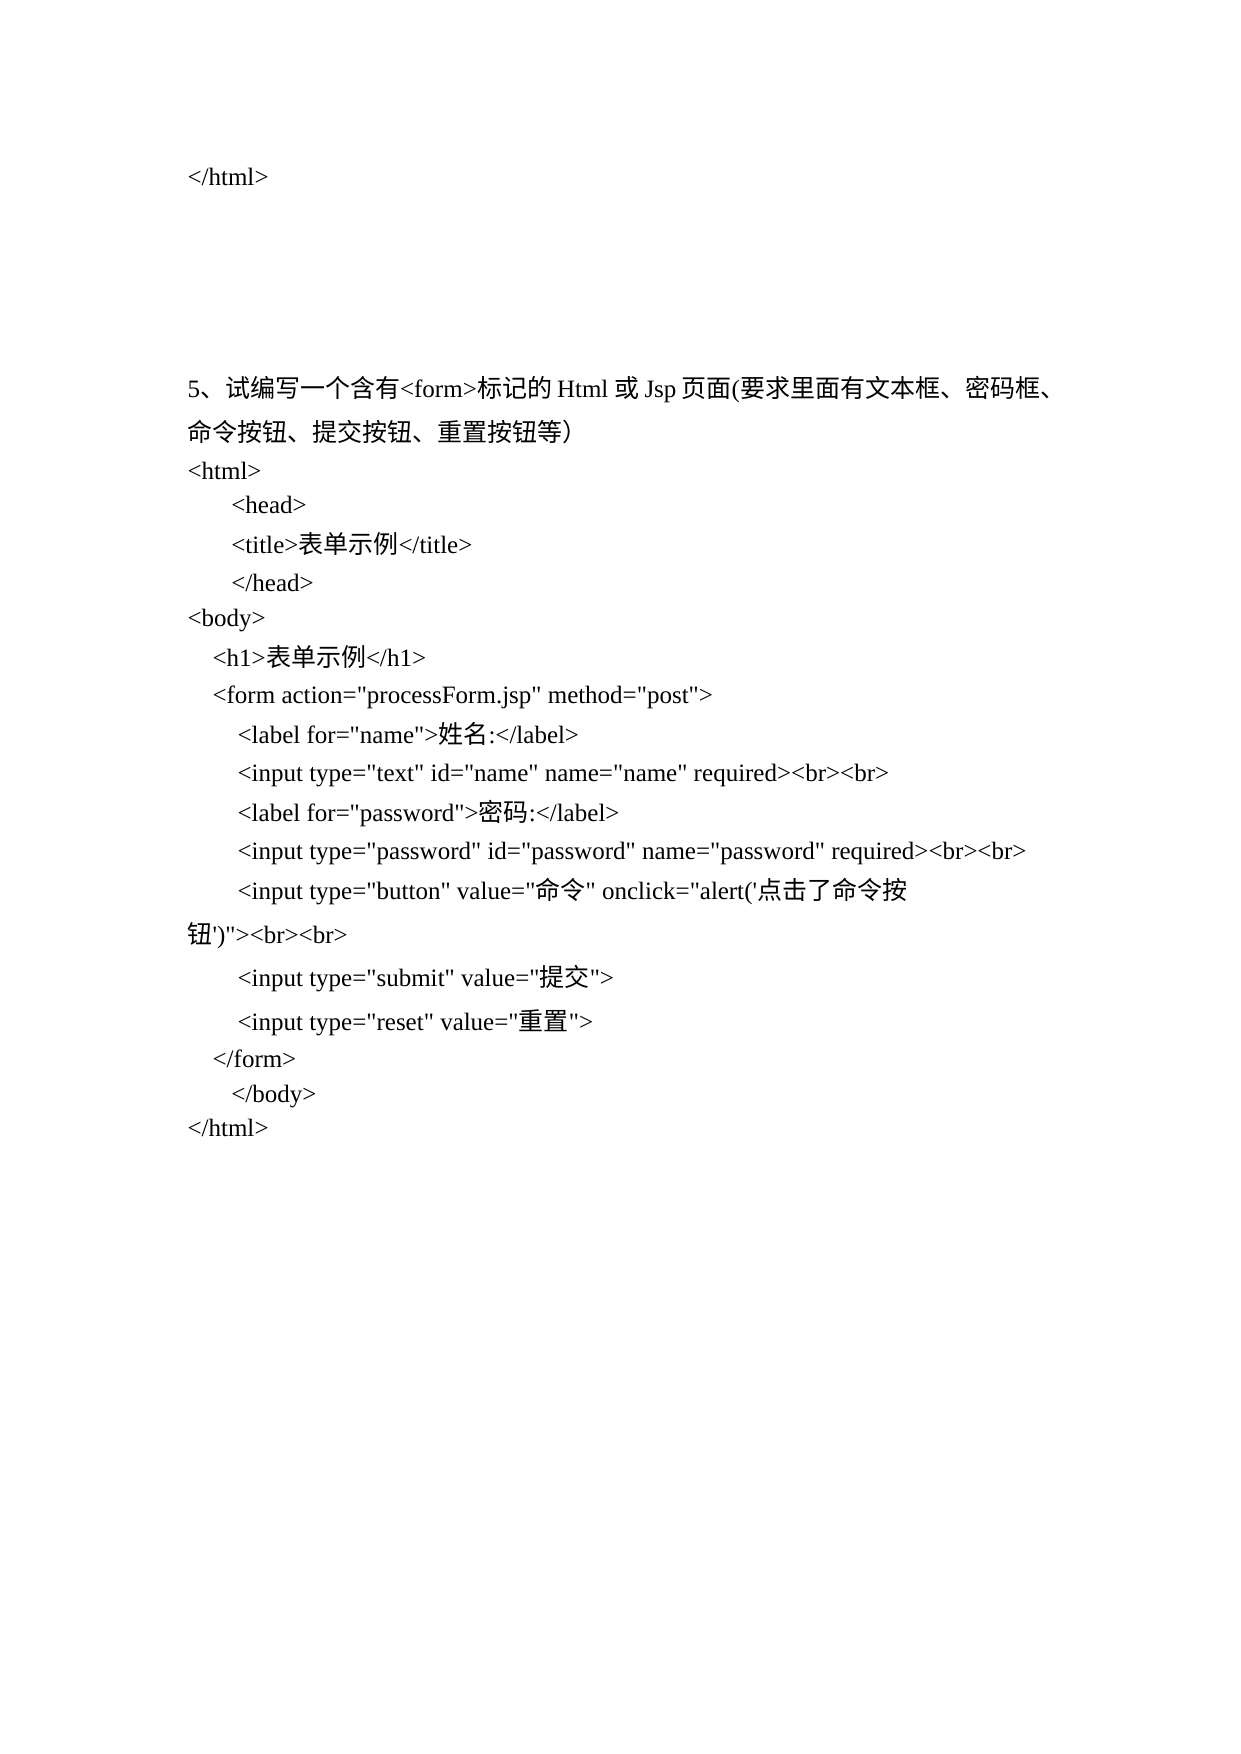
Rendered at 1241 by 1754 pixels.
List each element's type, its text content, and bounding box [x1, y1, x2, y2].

list </html> [187, 1113, 1053, 1142]
list <h1>表单示例</h1> [187, 637, 1053, 673]
list 5、试编写一个含有<form>标记的Html 或Jsp页面(要求里面有文本框、密码框、命令按钮、提交按钮、重置按钮等） [187, 369, 1053, 448]
list </body> [187, 1079, 1053, 1108]
text </html> [187, 162, 1053, 191]
list <input type="text" id="name" name="name" required><br><br> [187, 758, 1053, 787]
list <body> [187, 603, 1053, 631]
list <input type="button" value="命令" onclick="alert('点击了命令按钮')"><br><br> [187, 871, 1053, 951]
list <label for="password">密码:</label> [187, 793, 1053, 829]
list </head> [187, 568, 1053, 597]
list <input type="password" id="password" name="password" required><br><br> [187, 836, 1053, 865]
list <input type="submit" value="提交"> [187, 958, 1053, 994]
list <html> [187, 456, 1053, 484]
list <input type="reset" value="重置"> [187, 1001, 1053, 1037]
list </form> [187, 1044, 1053, 1073]
list <head> [187, 490, 1053, 519]
list <form action="processForm.jsp" method="post"> [187, 681, 1053, 709]
list <title>表单示例</title> [187, 525, 1053, 561]
list <label for="name">姓名:</label> [187, 715, 1053, 751]
